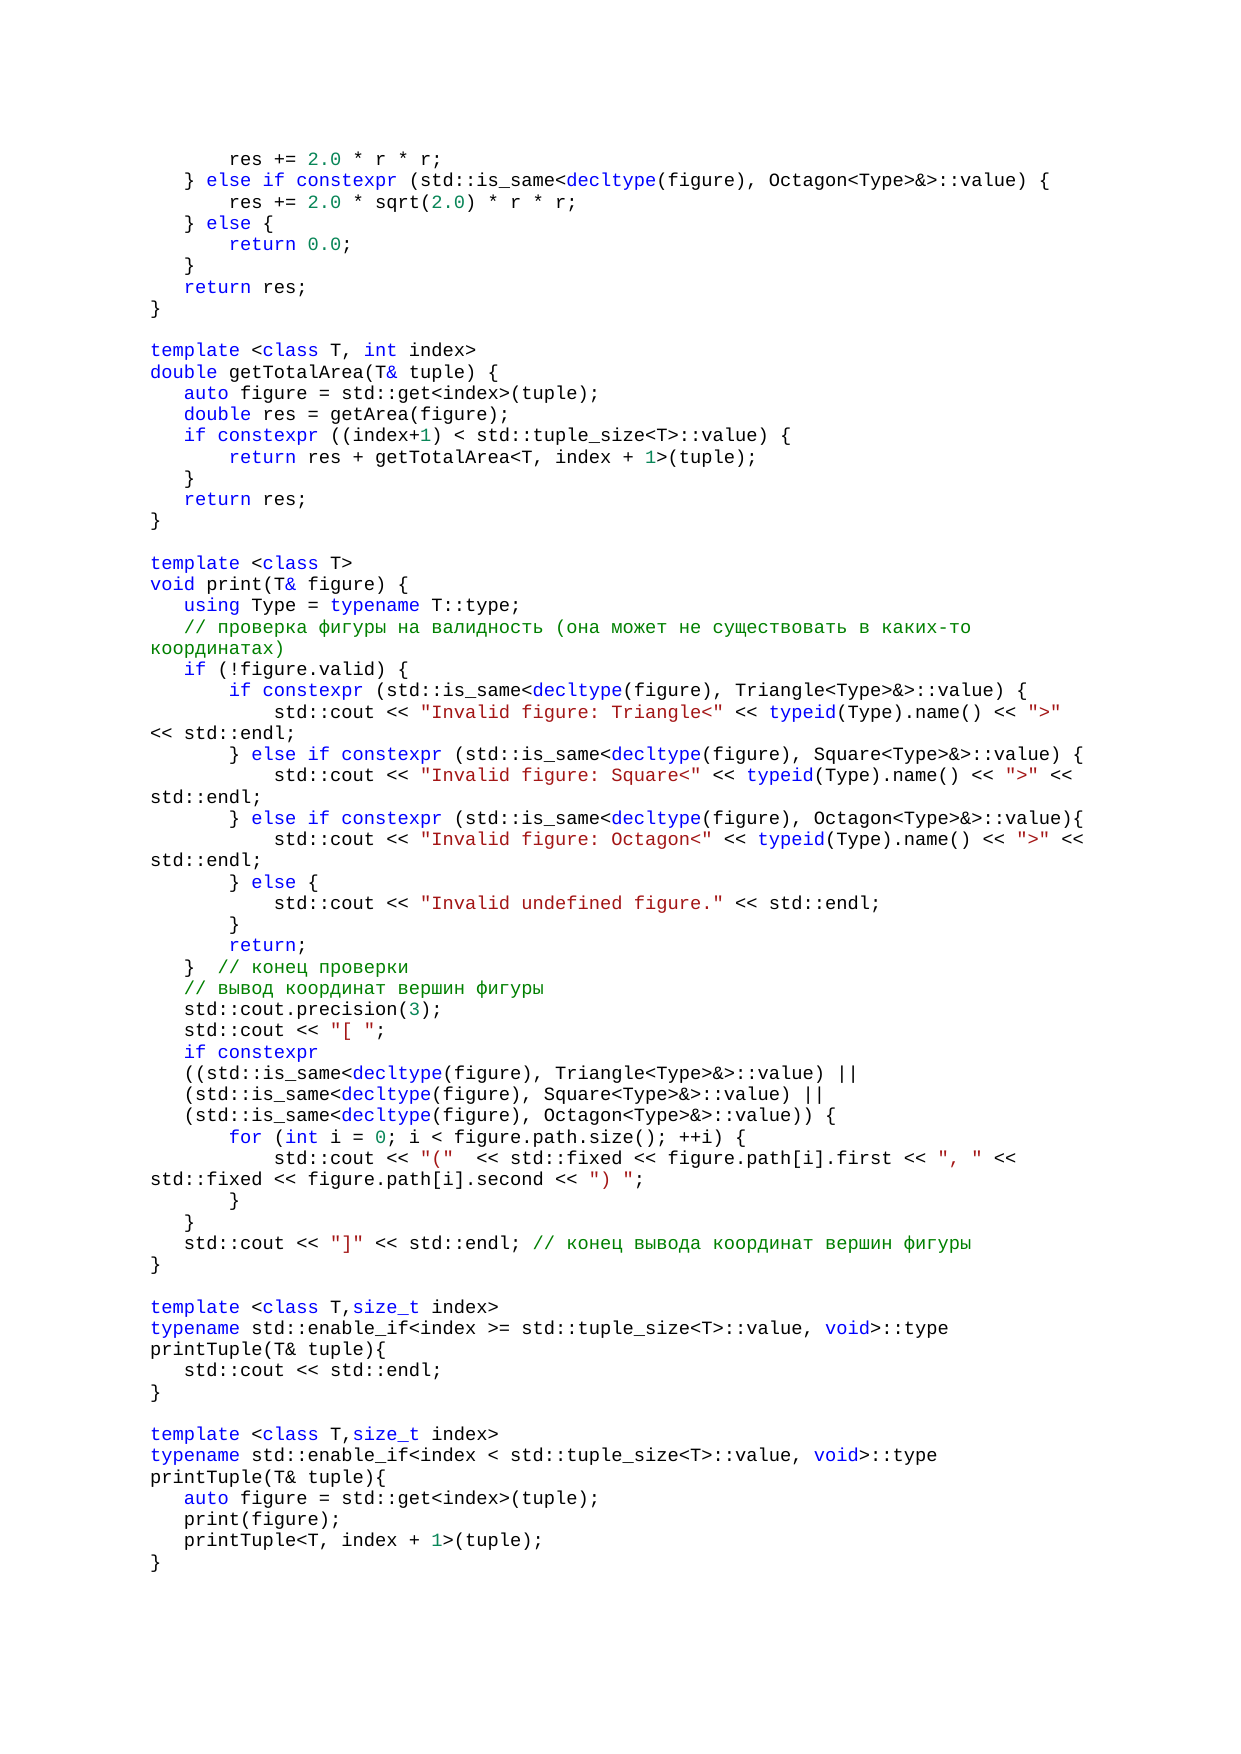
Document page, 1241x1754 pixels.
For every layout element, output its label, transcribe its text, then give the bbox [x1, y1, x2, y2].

text } [150, 511, 1090, 532]
text res += 2.0 * r * r; [150, 150, 1090, 171]
text } else { [150, 872, 1090, 894]
text std::cout << "[ "; [150, 1021, 1090, 1042]
text typename std::enable_if<index >= std::tuple_size<T>::value, void>::type [150, 1319, 1090, 1340]
text return res + getTotalArea<T, index + 1>(tuple); [150, 447, 1090, 469]
text if constexpr [150, 1042, 1090, 1064]
text double getTotalArea(T& tuple) { [150, 362, 1090, 384]
text (std::is_same<decltype(figure), Octagon<Type>&>::value)) { [150, 1106, 1090, 1127]
text template <class T,size_t index> [150, 1297, 1090, 1319]
text std::cout.precision(3); [150, 1000, 1090, 1021]
text printTuple(T& tuple){ [150, 1467, 1090, 1489]
text using Type = typename T::type; [150, 596, 1090, 617]
text void print(T& figure) { [150, 575, 1090, 596]
text } else if constexpr (std::is_same<decltype(figure), Octagon<Type>&>::value) { [150, 171, 1090, 192]
text return res; [150, 490, 1090, 511]
text template <class T, int index> [150, 341, 1090, 362]
text } // конец проверки [150, 957, 1090, 979]
text if constexpr ((index+1) < std::tuple_size<T>::value) { [150, 426, 1090, 447]
text } [150, 915, 1090, 936]
text template <class T,size_t index> [150, 1425, 1090, 1446]
text std::cout << "Invalid figure: Octagon<" << typeid(Type).name() << ">" << std::endl; [150, 830, 1090, 872]
text } else if constexpr (std::is_same<decltype(figure), Square<Type>&>::value) { [150, 745, 1090, 766]
text auto figure = std::get<index>(tuple); [150, 384, 1090, 405]
text printTuple(T& tuple){ [150, 1340, 1090, 1361]
text } [150, 256, 1090, 277]
text res += 2.0 * sqrt(2.0) * r * r; [150, 192, 1090, 214]
text } [150, 299, 1090, 320]
text typename std::enable_if<index < std::tuple_size<T>::value, void>::type [150, 1446, 1090, 1467]
text std::cout << "(" << std::fixed << figure.path[i].first << ", " << std::fixed << figure.path[i].second << ") "; [150, 1149, 1090, 1191]
text for (int i = 0; i < figure.path.size(); ++i) { [150, 1127, 1090, 1149]
text } [150, 1212, 1090, 1234]
text template <class T> [150, 554, 1090, 575]
text auto figure = std::get<index>(tuple); [150, 1489, 1090, 1510]
text double res = getArea(figure); [150, 405, 1090, 426]
text std::cout << "Invalid undefined figure." << std::endl; [150, 894, 1090, 915]
text } [150, 1552, 1090, 1574]
text std::cout << std::endl; [150, 1361, 1090, 1382]
text } [150, 1382, 1090, 1404]
text } [150, 1191, 1090, 1212]
text if constexpr (std::is_same<decltype(figure), Triangle<Type>&>::value) { [150, 681, 1090, 702]
text } [150, 469, 1090, 490]
text } [150, 1255, 1090, 1276]
text return res; [150, 277, 1090, 299]
text print(figure); [150, 1510, 1090, 1531]
text // проверка фигуры на валидность (она может не существовать в каких-то координатах) [150, 617, 1090, 660]
text std::cout << "]" << std::endl; // конец вывода координат вершин фигуры [150, 1234, 1090, 1255]
text return; [150, 936, 1090, 957]
text ((std::is_same<decltype(figure), Triangle<Type>&>::value) || [150, 1064, 1090, 1085]
text } else if constexpr (std::is_same<decltype(figure), Octagon<Type>&>::value){ [150, 809, 1090, 830]
text std::cout << "Invalid figure: Square<" << typeid(Type).name() << ">" << std::endl; [150, 766, 1090, 809]
text printTuple<T, index + 1>(tuple); [150, 1531, 1090, 1552]
text // вывод координат вершин фигуры [150, 979, 1090, 1000]
text if (!figure.valid) { [150, 660, 1090, 681]
text } else { [150, 214, 1090, 235]
text (std::is_same<decltype(figure), Square<Type>&>::value) || [150, 1085, 1090, 1106]
text std::cout << "Invalid figure: Triangle<" << typeid(Type).name() << ">" << std::endl; [150, 702, 1090, 745]
text return 0.0; [150, 235, 1090, 256]
